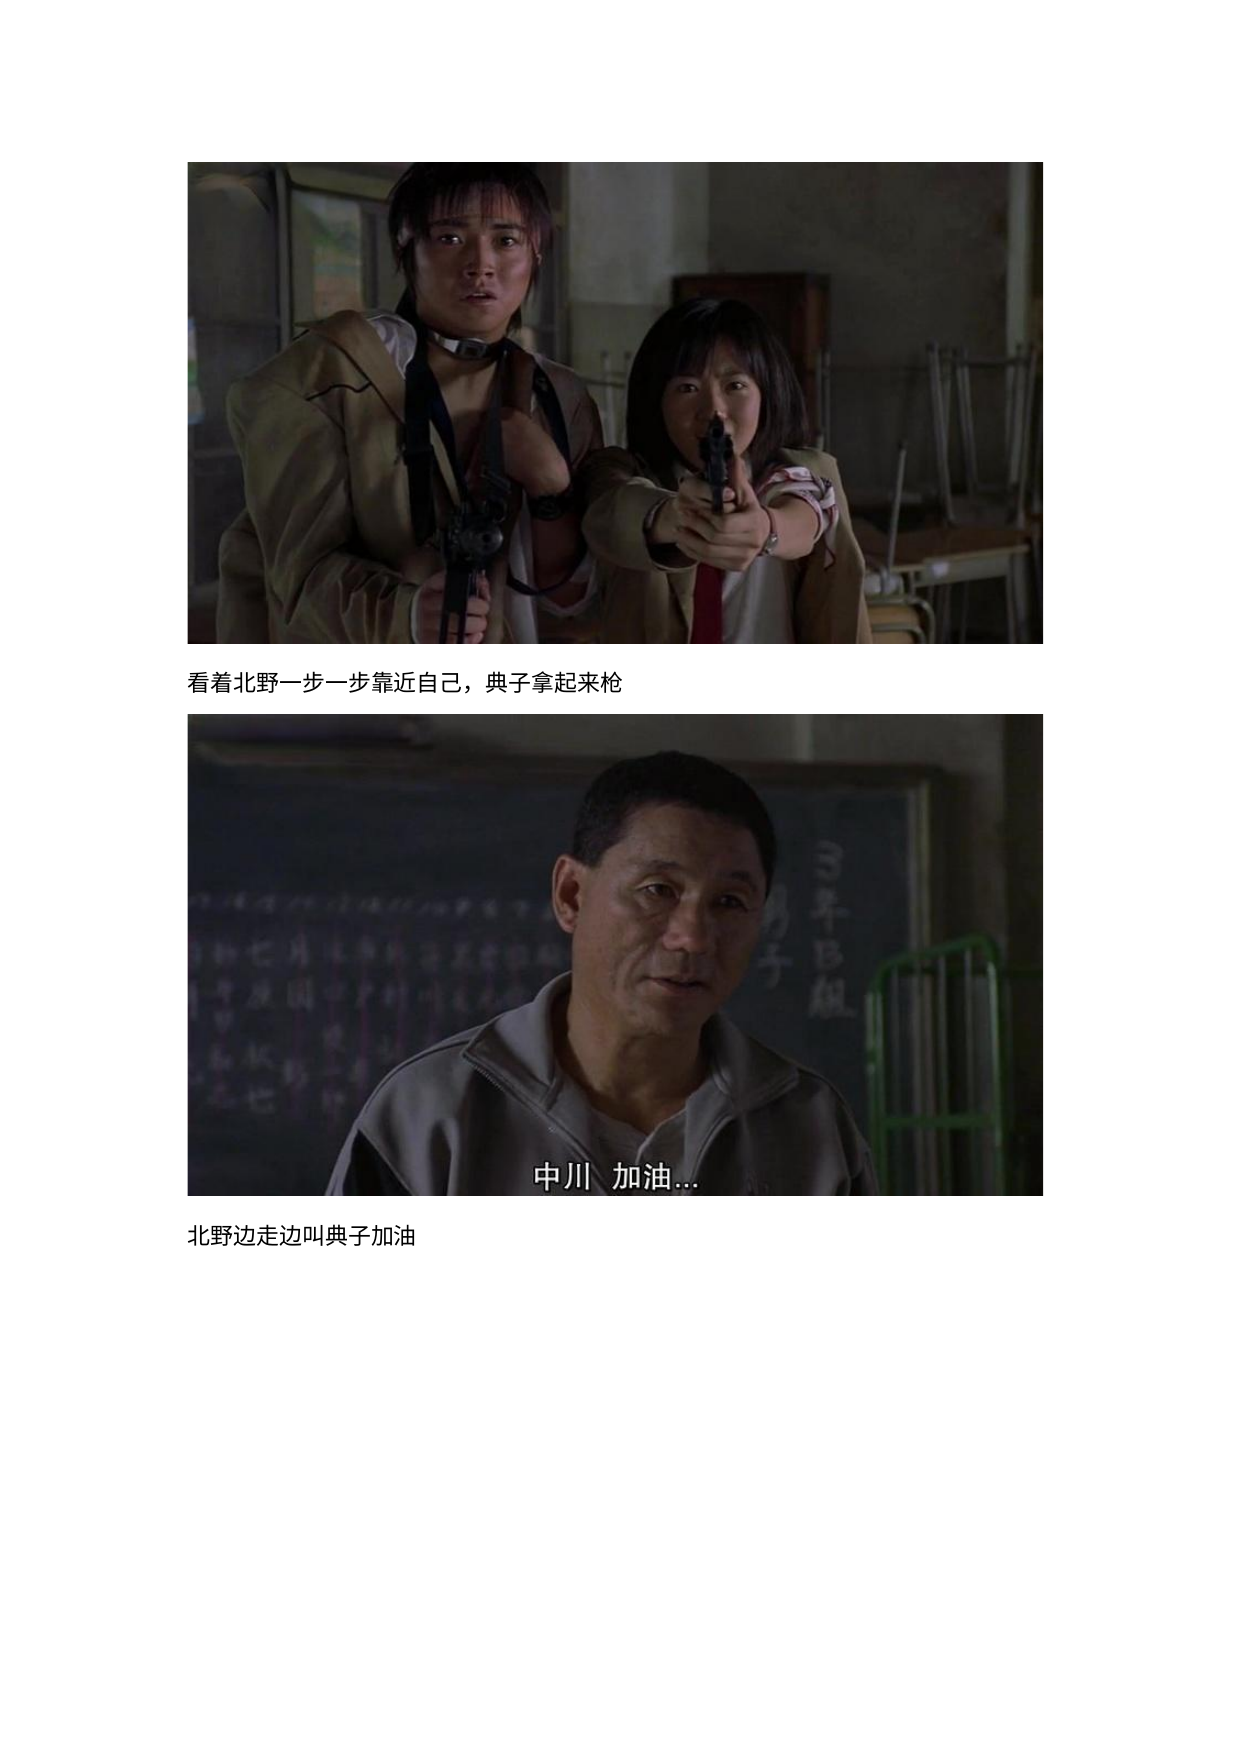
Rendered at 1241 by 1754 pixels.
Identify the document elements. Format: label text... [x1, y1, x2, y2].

picture [187, 162, 1044, 644]
text 北野边走边叫典子加油 [187, 1202, 1053, 1267]
picture [187, 714, 1044, 1196]
text 看着北野一步一步靠近自己，典子拿起来枪 [187, 649, 1053, 714]
